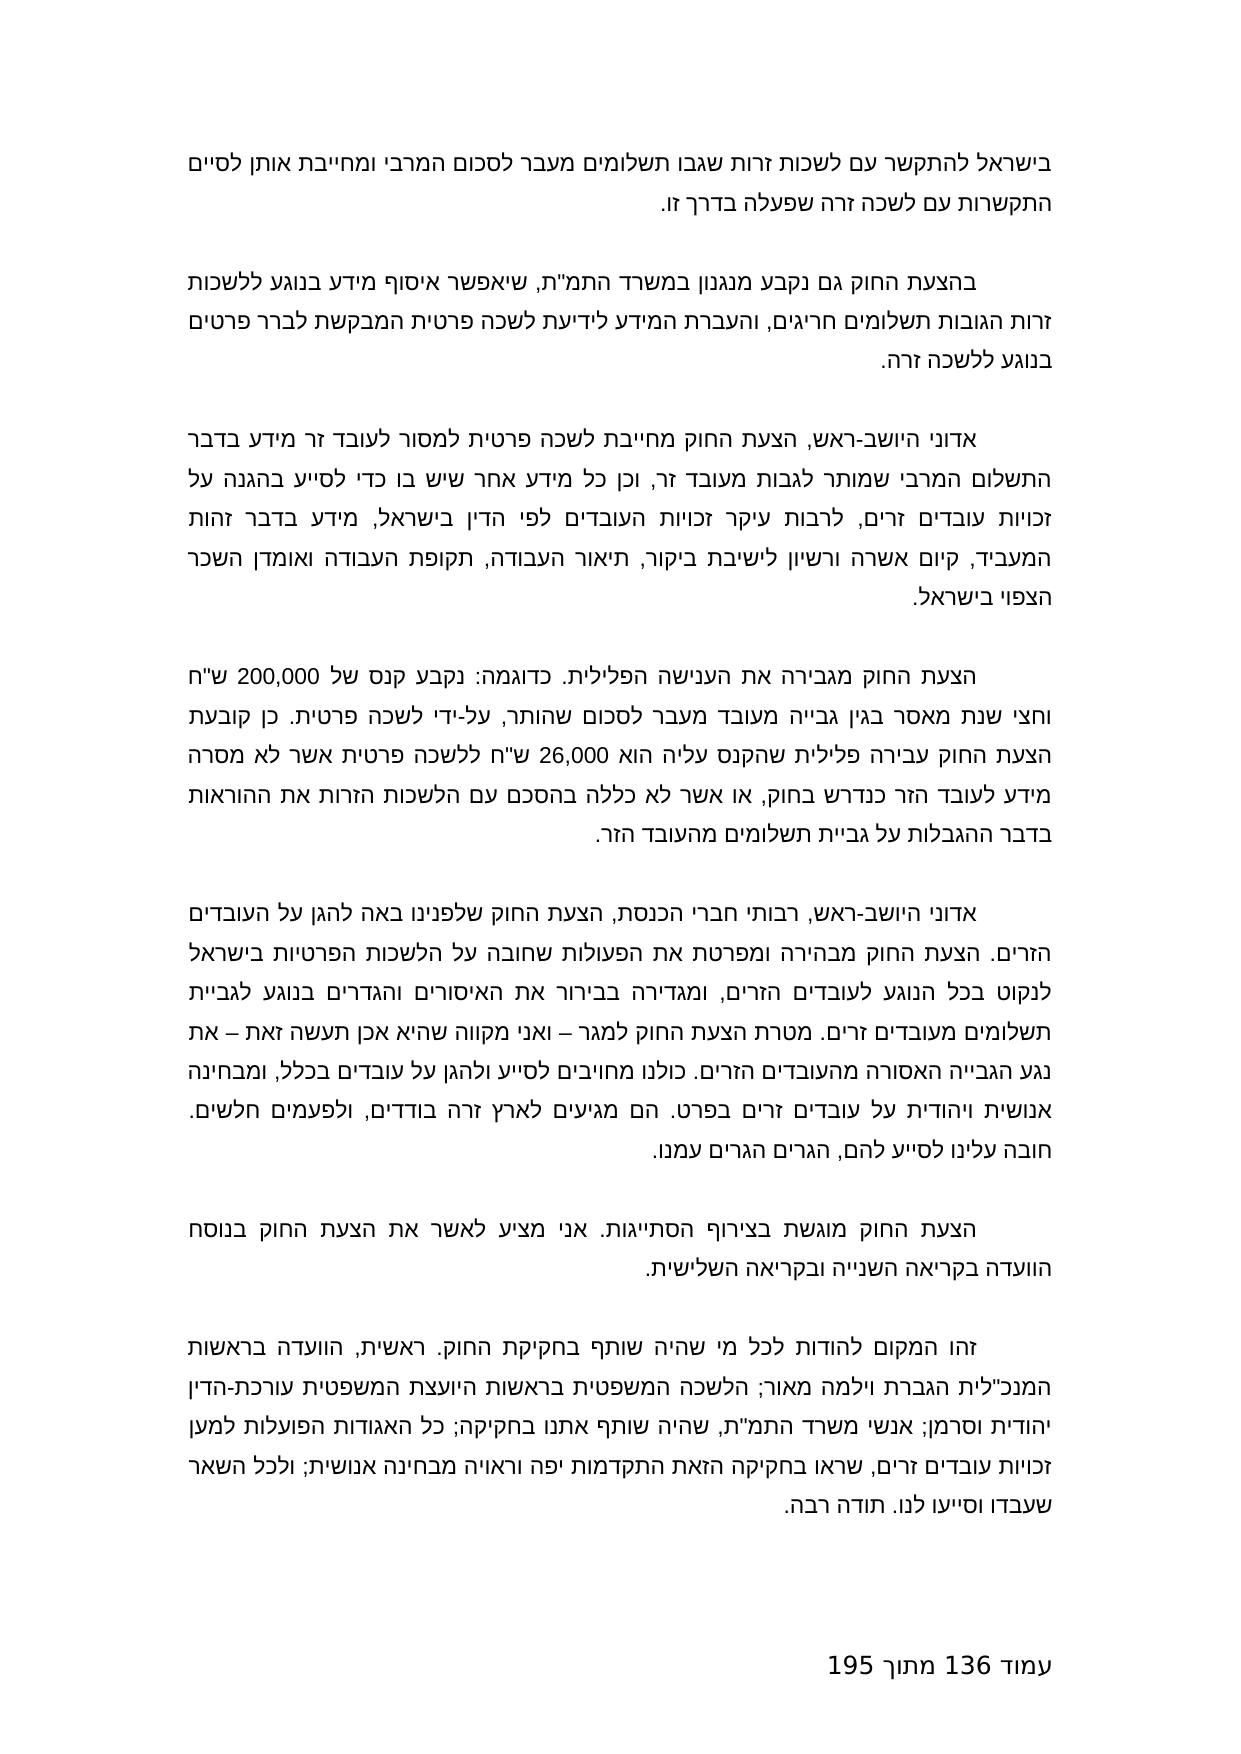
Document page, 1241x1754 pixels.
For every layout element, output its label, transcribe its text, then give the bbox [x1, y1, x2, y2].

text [187, 150, 1053, 216]
text אדוני היושב-ראש, הצעת החוק מחייבת לשכה פרטית למסור לעובד זר מידע בדבר התשלום המרבי שמותר לגבות מעובד זר, וכן כל מידע אחר שיש בו כדי לסייע בהגנה על זכויות עובדים זרים, לרבות עיקר זכויות העובדים לפי הדין בישראל, מידע בדבר זהות המעביד, קיום אשרה ורשיון לישיבת ביקור, תיאור העבודה, תקופת העבודה ואומדן השכר הצפוי בישראל. [187, 426, 1053, 611]
text הצעת החוק מוגשת בצירוף הסתייגות. אני מציע לאשר את הצעת החוק בנוסח הוועדה בקריאה השנייה ובקריאה השלישית. [187, 1216, 1053, 1282]
text הצעת החוק מגבירה את הענישה הפלילית. כדוגמה: נקבע קנס של 200,000 ש"ח וחצי שנת מאסר בגין גבייה מעובד מעבר לסכום שהותר, על-ידי לשכה פרטית. כן קובעת הצעת החוק עבירה פלילית שהקנס עליה הוא 26,000 ש"ח ללשכה פרטית אשר לא מסרה מידע לעובד הזר כנדרש בחוק, או אשר לא כללה בהסכם עם הלשכות הזרות את ההוראות בדבר ההגבלות על גביית תשלומים מהעובד הזר. [187, 663, 1053, 847]
text זהו המקום להודות לכל מי שהיה שותף בחקיקת החוק. ראשית, הוועדה בראשות המנכ"לית הגברת וילמה מאור; הלשכה המשפטית בראשות היועצת המשפטית עורכת-הדין יהודית וסרמן; אנשי משרד התמ"ת, שהיה שותף אתנו בחקיקה; כל האגודות הפועלות למען זכויות עובדים זרים, שראו בחקיקה הזאת התקדמות יפה וראויה מבחינה אנושית; ולכל השאר שעבדו וסייעו לנו. תודה רבה. [187, 1334, 1053, 1519]
text אדוני היושב-ראש, רבותי חברי הכנסת, הצעת החוק שלפנינו באה להגן על העובדים הזרים. הצעת החוק מבהירה ומפרטת את הפעולות שחובה על הלשכות הפרטיות בישראל לנקוט בכל הנוגע לעובדים הזרים, ומגדירה בבירור את האיסורים והגדרים בנוגע לגביית תשלומים מעובדים זרים. מטרת הצעת החוק למגר – ואני מקווה שהיא אכן תעשה זאת – את נגע הגבייה האסורה מהעובדים הזרים. כולנו מחויבים לסייע ולהגן על עובדים בכלל, ומבחינה אנושית ויהודית על עובדים זרים בפרט. הם מגיעים לארץ זרה בודדים, ולפעמים חלשים. חובה עלינו לסייע להם, הגרים הגרים עמנו. [187, 900, 1053, 1163]
text בהצעת החוק גם נקבע מנגנון במשרד התמ"ת, שיאפשר איסוף מידע בנוגע ללשכות זרות הגובות תשלומים חריגים, והעברת המידע לידיעת לשכה פרטית המבקשת לברר פרטים בנוגע ללשכה זרה. [187, 268, 1053, 374]
